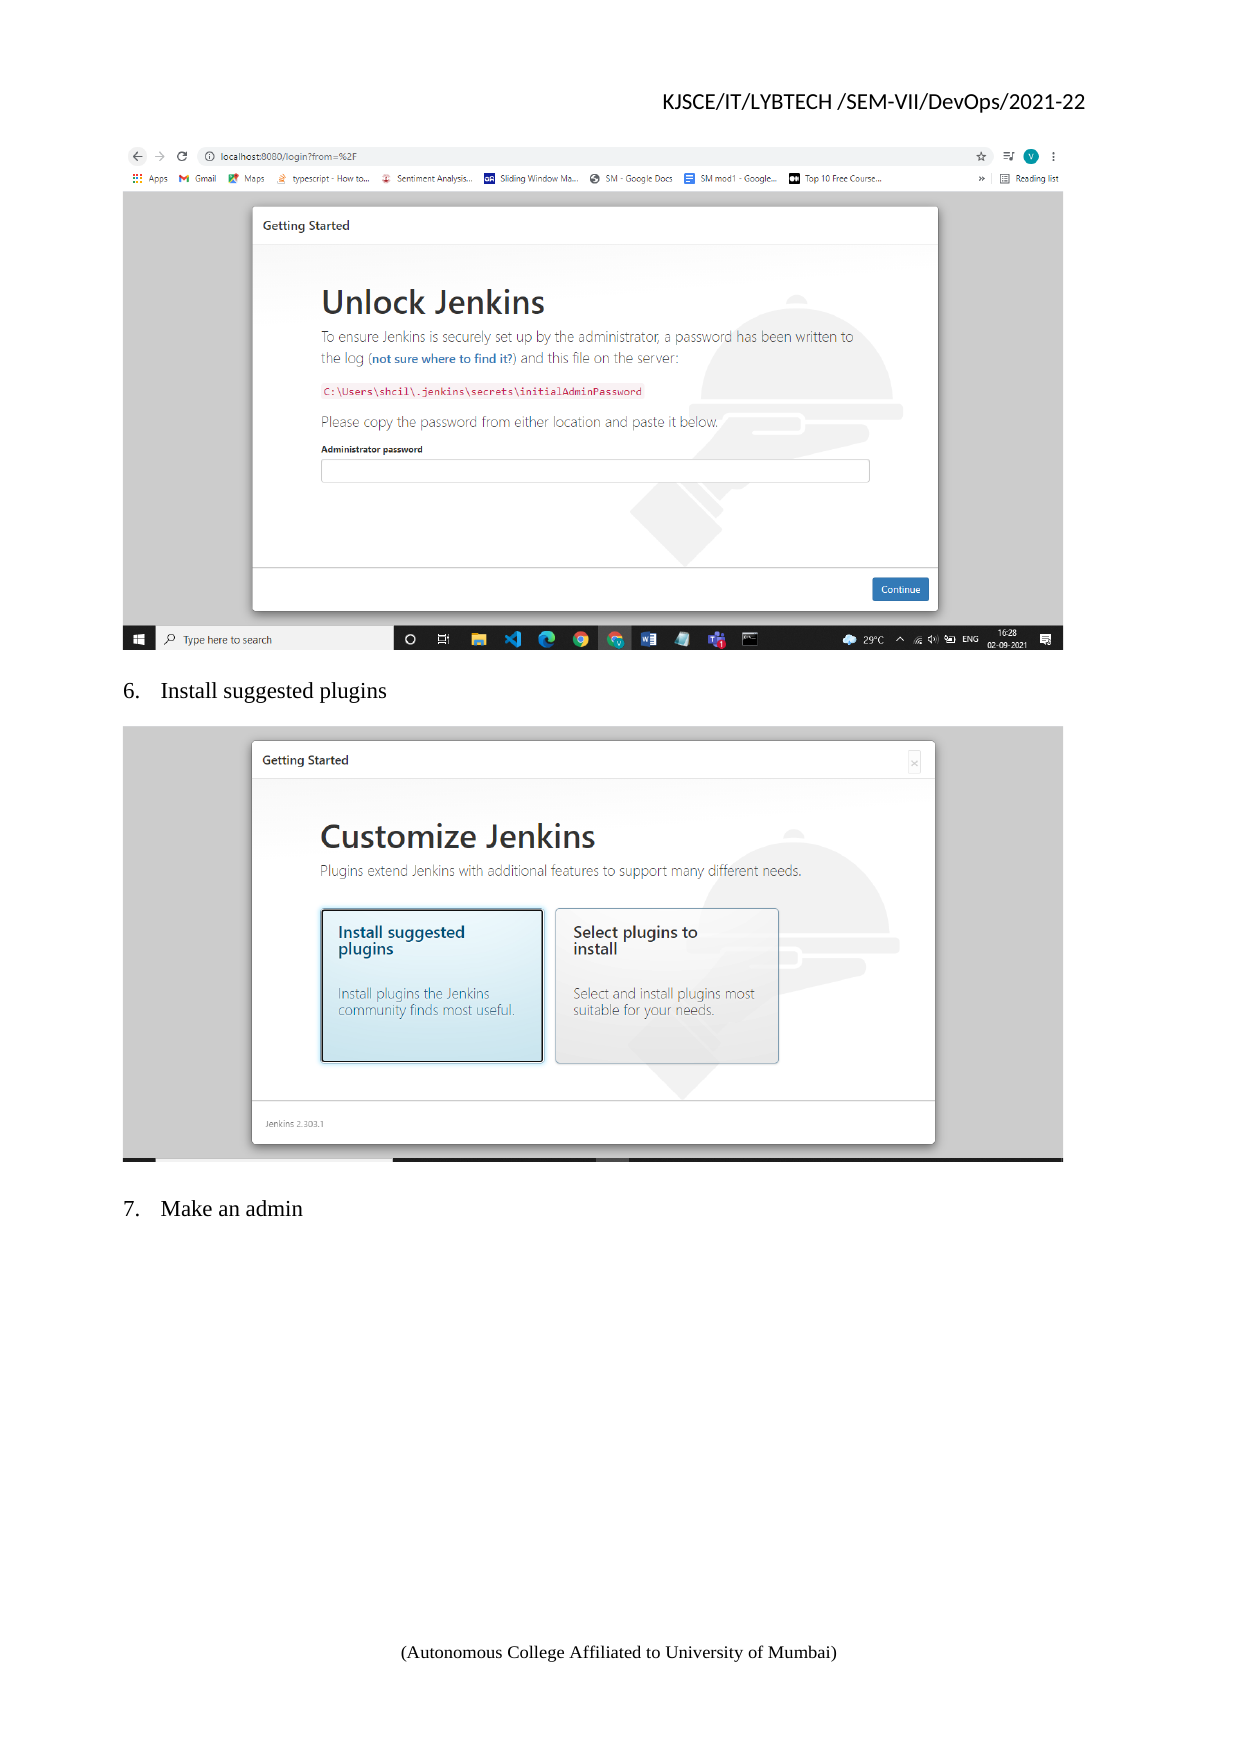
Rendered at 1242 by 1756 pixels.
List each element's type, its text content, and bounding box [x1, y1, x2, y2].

list Make an admin [123, 1194, 1117, 1221]
list Install suggested plugins [123, 678, 1117, 704]
picture [122, 722, 1064, 1162]
picture [122, 145, 1064, 650]
